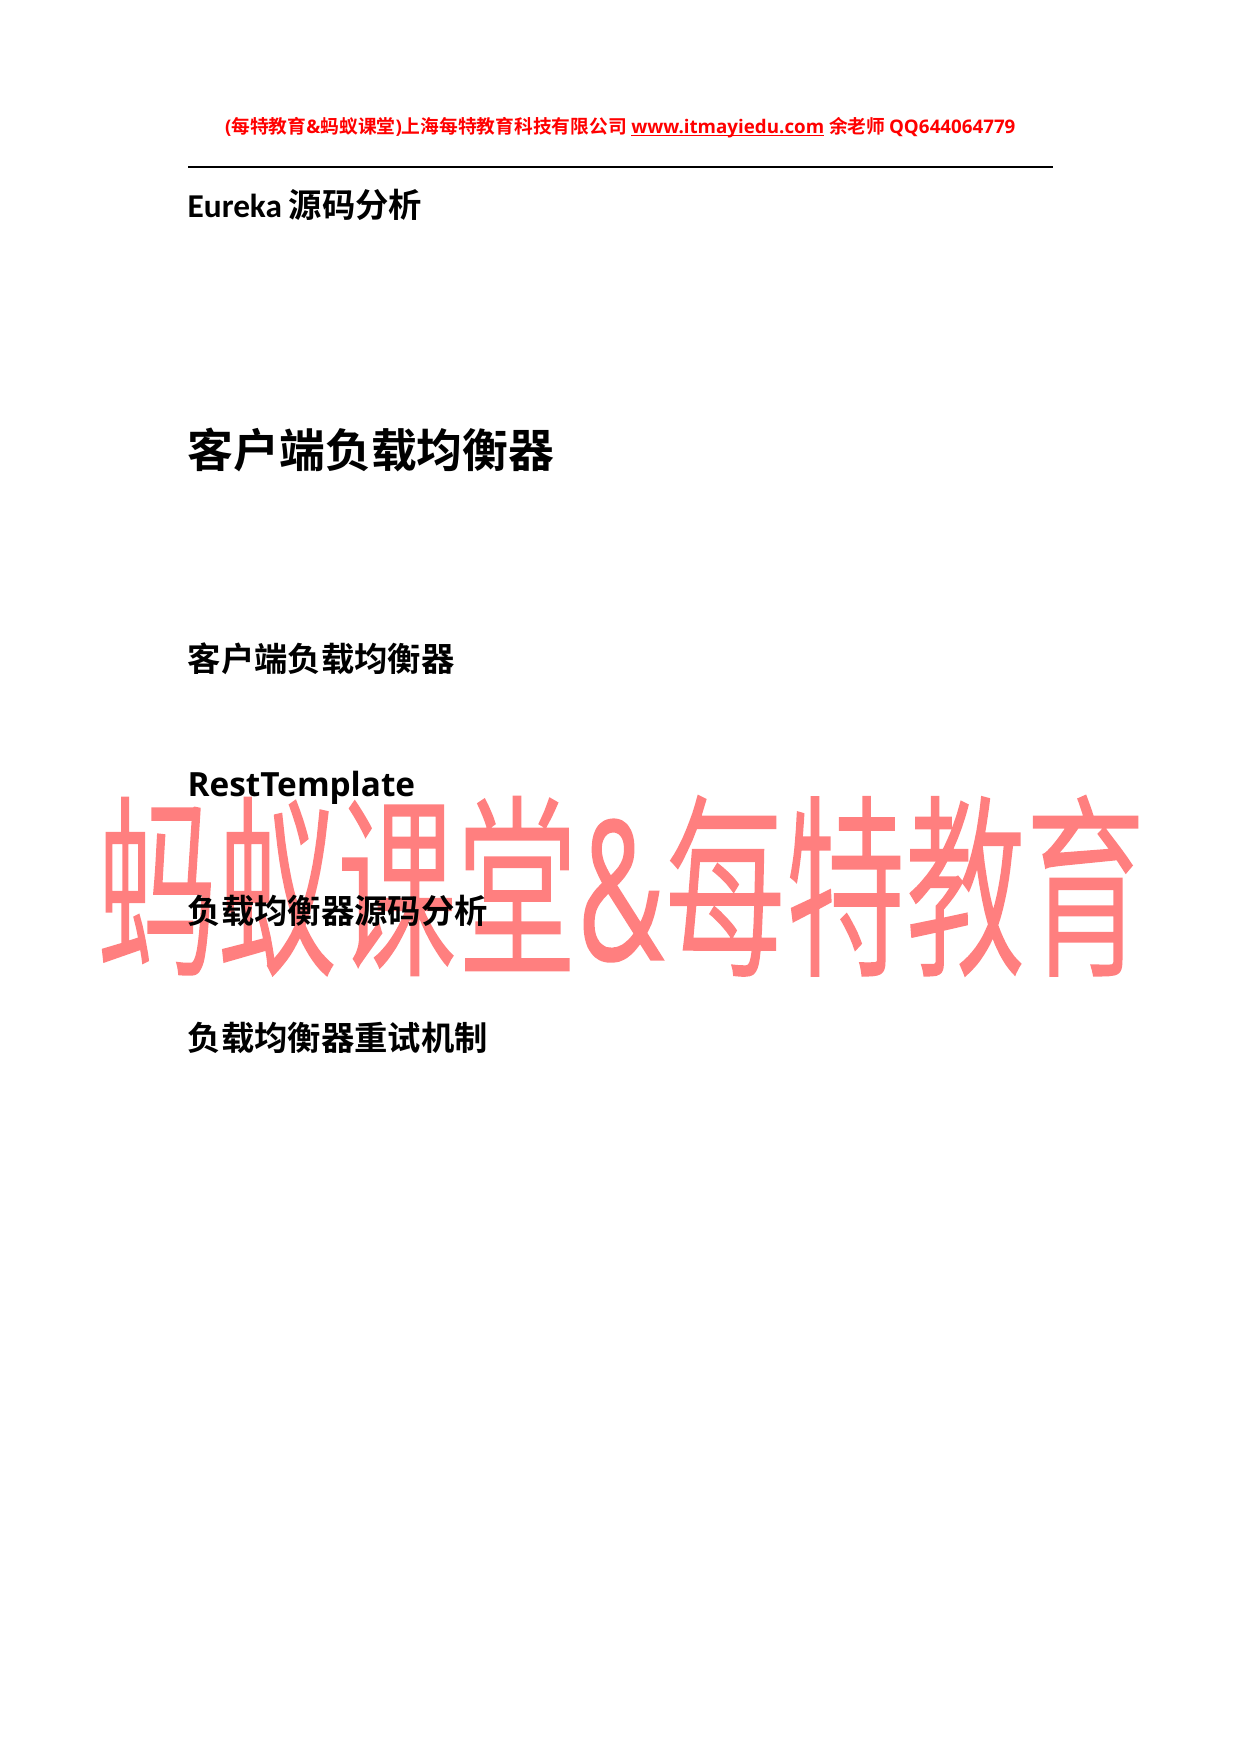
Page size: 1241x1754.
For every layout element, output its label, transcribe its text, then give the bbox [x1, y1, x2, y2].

subtitle 负载均衡器源码分析 [187, 876, 1053, 941]
subtitle 客户端负载均衡器 [187, 398, 1053, 496]
subtitle 客户端负载均衡器 [187, 624, 1053, 689]
subtitle RestTemplate [187, 751, 1053, 816]
subtitle 负载均衡器重试机制 [187, 1003, 1053, 1068]
subtitle Eureka源码分析 [187, 171, 1053, 236]
